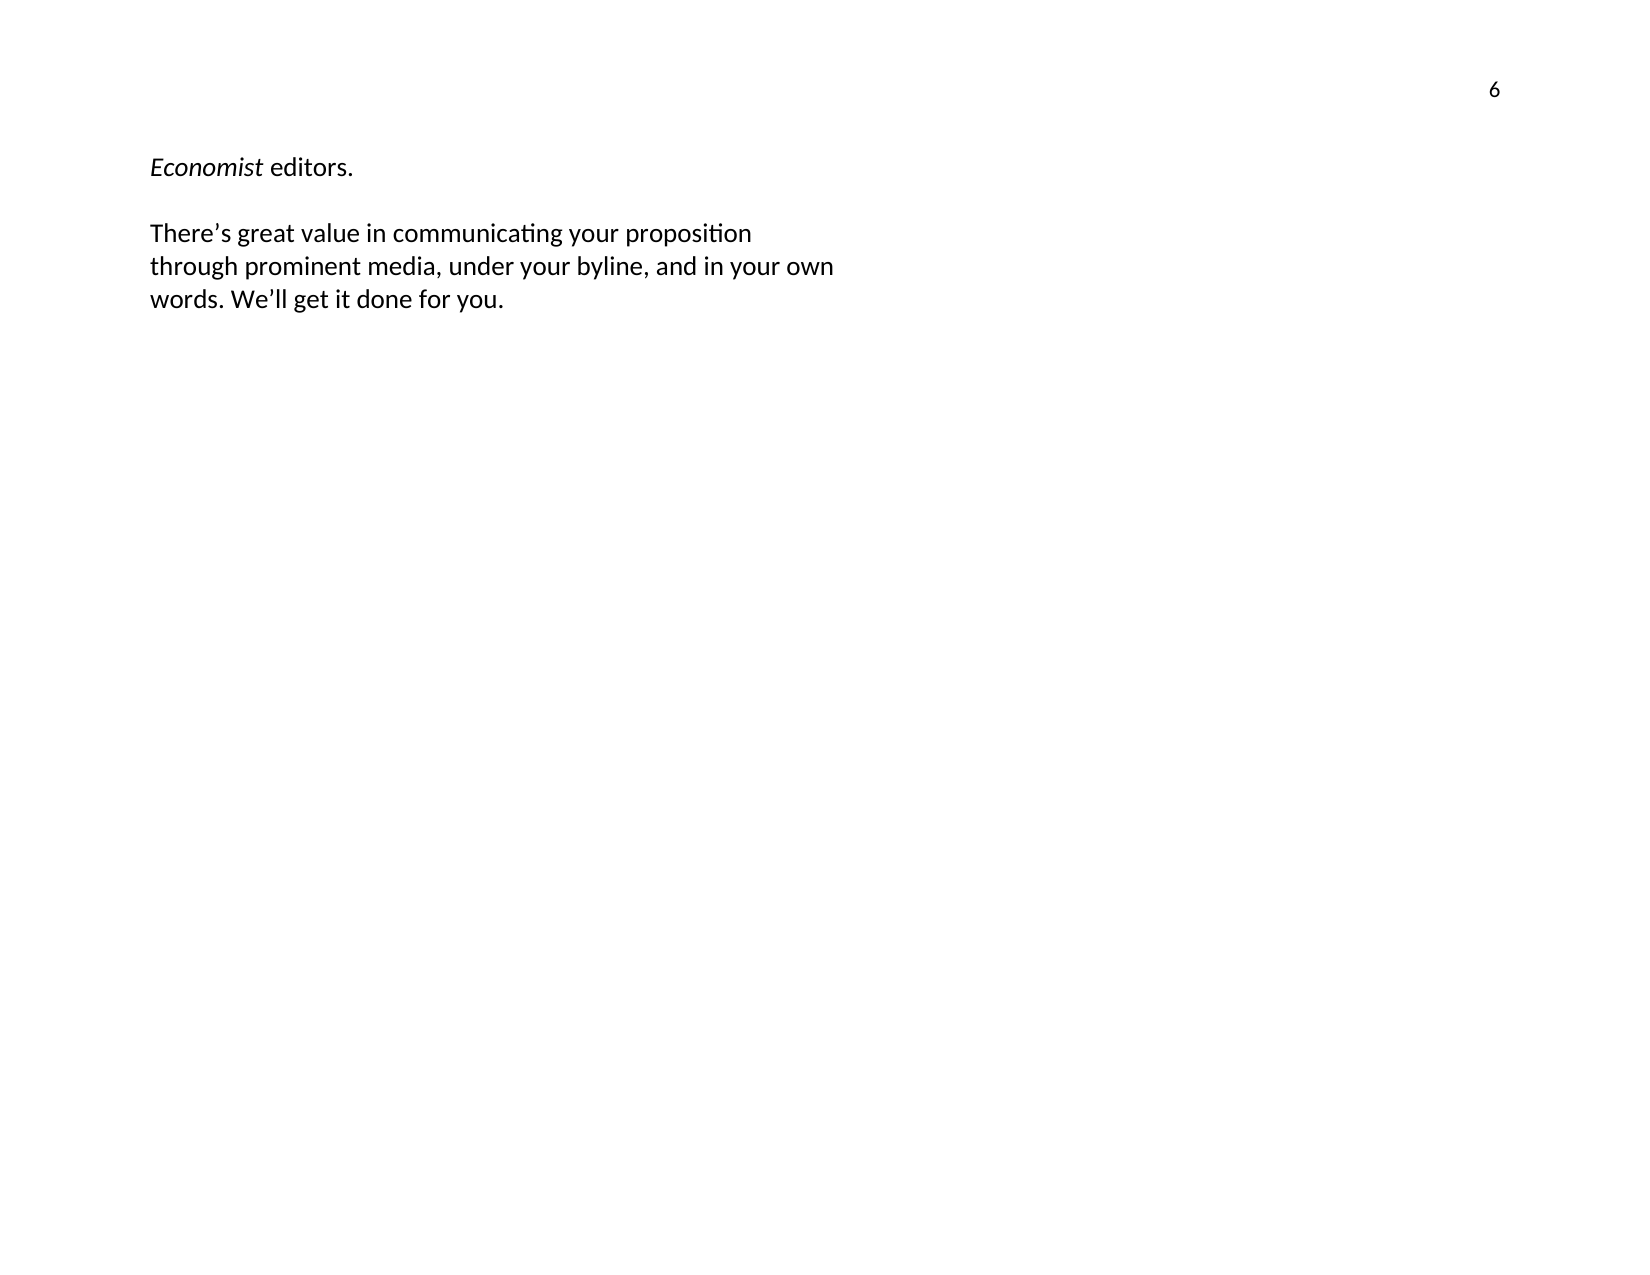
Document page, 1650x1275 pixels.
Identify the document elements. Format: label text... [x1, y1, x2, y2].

text through prominent media, under your byline, and in your own [150, 249, 1500, 282]
text There’s great value in communicating your proposition [150, 216, 1500, 249]
text words. We’ll get it done for you. [150, 282, 1500, 315]
text Economist editors. [150, 150, 1500, 183]
